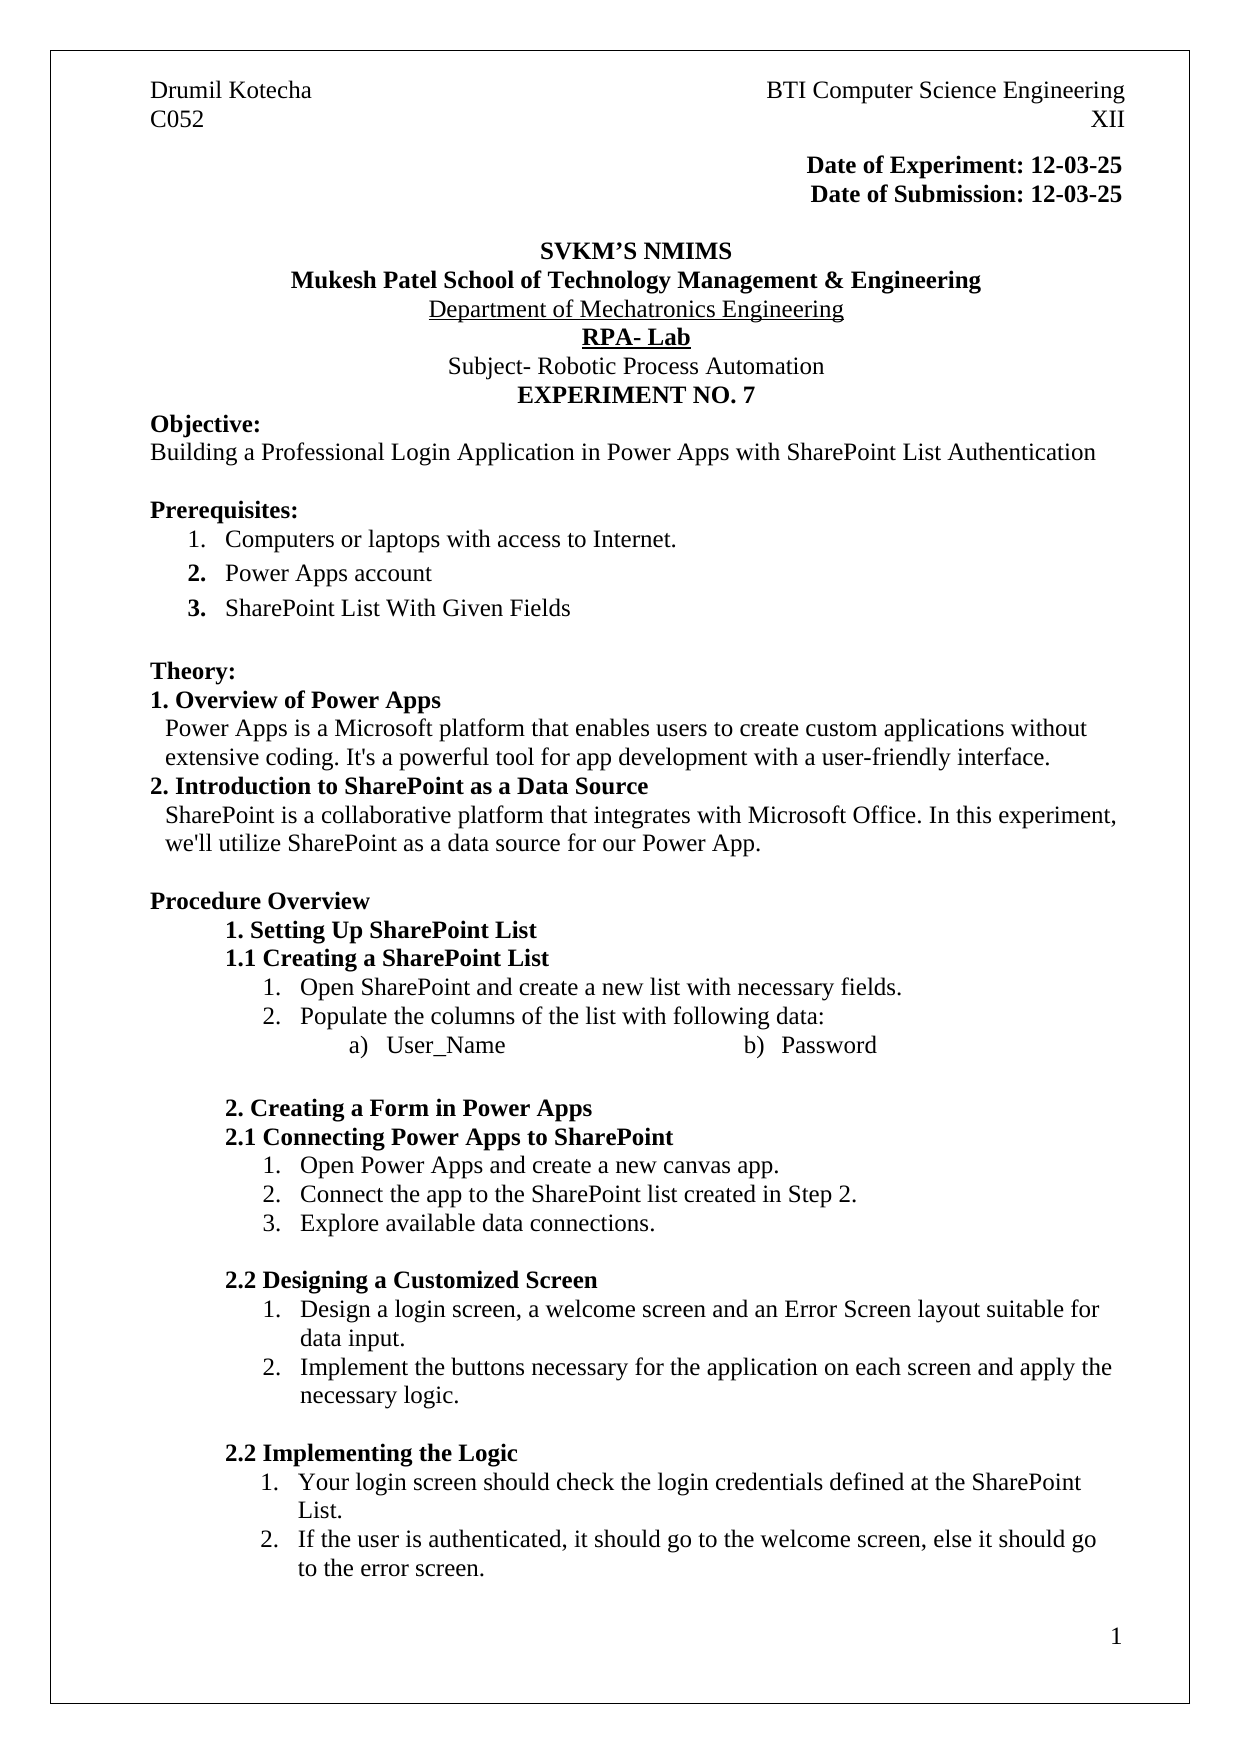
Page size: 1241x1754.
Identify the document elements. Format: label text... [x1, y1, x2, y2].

text 1. Overview of Power Apps [150, 685, 1122, 713]
list Implement the buttons necessary for the application on each screen and apply the necessary logic. [262, 1352, 1122, 1409]
text 1.1 Creating a SharePoint List [225, 943, 1122, 972]
text 2.2 Implementing the Logic [225, 1438, 1122, 1467]
text 1. Setting Up SharePoint List [225, 915, 1122, 943]
list Open Power Apps and create a new canvas app. [262, 1150, 1122, 1179]
text SVKM’S NMIMS [150, 236, 1122, 265]
text 2.2 Designing a Customized Screen [225, 1265, 1122, 1294]
list Open SharePoint and create a new list with necessary fields. [262, 972, 1122, 1001]
list Computers or laptops with access to Internet. [187, 524, 1122, 552]
list Explore available data connections. [262, 1208, 1122, 1237]
text Mukesh Patel School of Technology Management & Engineering [150, 265, 1122, 294]
text EXPERIMENT NO. 7 [150, 380, 1122, 409]
text SharePoint is a collaborative platform that integrates with Microsoft Office. In this experiment, we'll utilize SharePoint as a data source for our Power App. [165, 800, 1122, 857]
text 2. Creating a Form in Power Apps [225, 1093, 1122, 1122]
list Design a login screen, a welcome screen and an Error Screen layout suitable for data input. [262, 1294, 1122, 1352]
table_header Password [695, 1030, 1089, 1064]
text Department of Mechatronics Engineering [150, 294, 1122, 322]
text Procedure Overview [150, 886, 1122, 915]
text RPA- Lab [150, 322, 1122, 351]
list If the user is authenticated, it should go to the welcome screen, else it should go to the error screen. [260, 1524, 1122, 1582]
text Subject- Robotic Process Automation [150, 351, 1122, 380]
table_header User_Name [300, 1030, 695, 1064]
text Theory: [150, 656, 1122, 685]
text Power Apps is a Microsoft platform that enables users to create custom applications without extensive coding. It's a powerful tool for app development with a user-friendly interface. [165, 713, 1122, 771]
list Your login screen should check the login credentials defined at the SharePoint List. [260, 1467, 1122, 1524]
text Date of Submission: 12-03-25 [150, 179, 1122, 207]
text Date of Experiment: 12-03-25 [150, 150, 1122, 179]
list Populate the columns of the list with following data: [262, 1001, 1122, 1030]
text Prerequisites: [150, 495, 1122, 524]
list Connect the app to the SharePoint list created in Step 2. [262, 1179, 1122, 1208]
list SharePoint List With Given Fields [187, 593, 1122, 621]
list Power Apps account [187, 558, 1122, 587]
text 2.1 Connecting Power Apps to SharePoint [225, 1122, 1122, 1150]
text Objective: [150, 409, 1122, 437]
text Building a Professional Login Application in Power Apps with SharePoint List Authentication [150, 437, 1122, 466]
text 2. Introduction to SharePoint as a Data Source [150, 771, 1122, 800]
